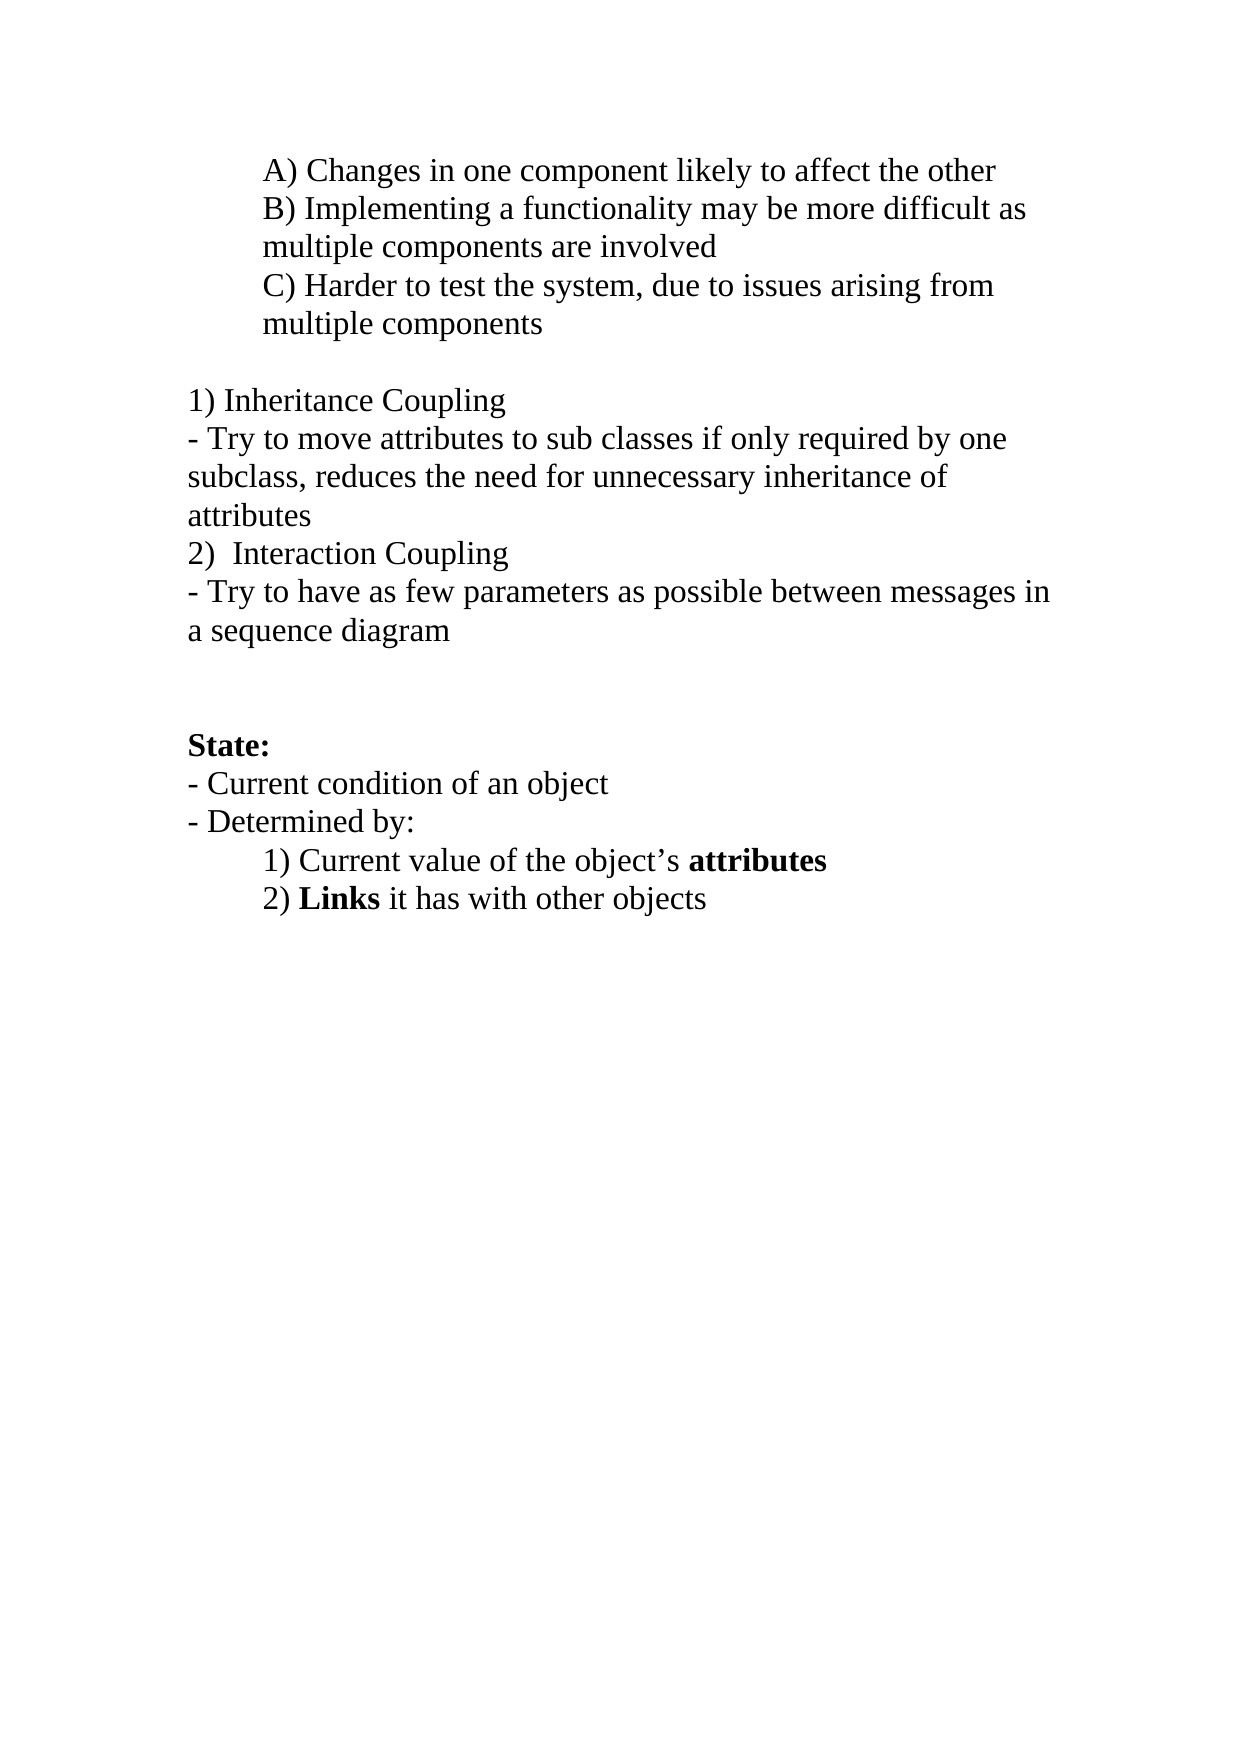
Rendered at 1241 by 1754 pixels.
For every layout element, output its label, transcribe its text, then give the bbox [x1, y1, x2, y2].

list Current value of the object’s attributes [262, 840, 1053, 878]
list Inheritance Coupling - Try to move attributes to sub classes if only required by one subclass, reduces the need for unnecessary inheritance of attributes [187, 380, 1053, 533]
text - Determined by: [187, 802, 1053, 840]
text 2) Links it has with other objects [187, 878, 1053, 917]
list Implementing a functionality may be more difficult as multiple components are involved [262, 188, 1053, 265]
text State: [187, 725, 1053, 763]
list Harder to test the system, due to issues arising from multiple components [262, 265, 1053, 342]
list Changes in one component likely to affect the other [262, 150, 1053, 188]
list Interaction Coupling - Try to have as few parameters as possible between messages in a sequence diagram [187, 533, 1053, 648]
text - Current condition of an object [187, 763, 1053, 802]
